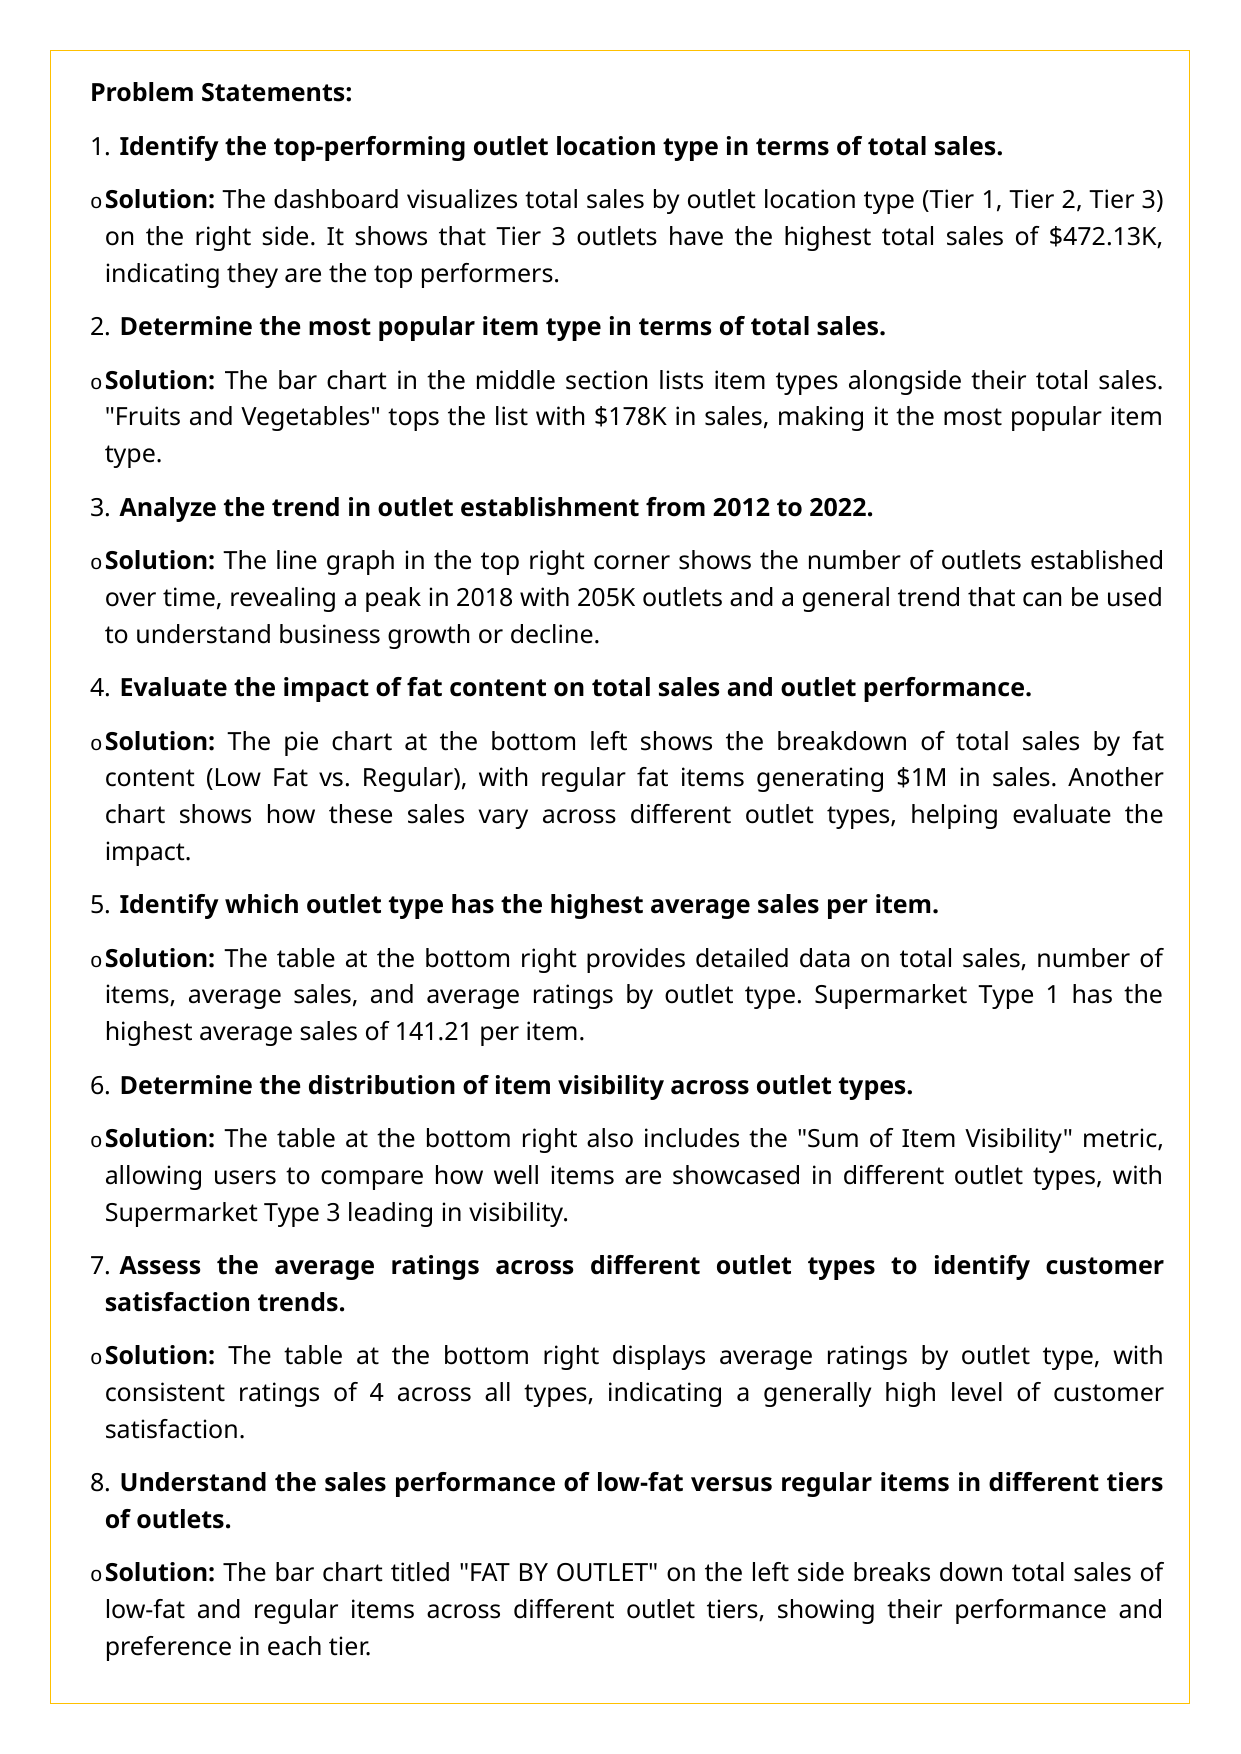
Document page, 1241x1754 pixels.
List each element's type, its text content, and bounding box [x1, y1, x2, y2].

list Solution: The bar chart titled "FAT BY OUTLET" on the left side breaks down total sales of low-fat and regular items across different outlet tiers, showing their performance and preference in each tier. [90, 1555, 1165, 1663]
list Evaluate the impact of fat content on total sales and outlet performance. [90, 670, 1165, 704]
list Understand the sales performance of low-fat versus regular items in different tiers of outlets. [90, 1465, 1165, 1536]
list Solution: The dashboard visualizes total sales by outlet location type (Tier 1, Tier 2, Tier 3) on the right side. It shows that Tier 3 outlets have the highest total sales of $472.13K, indicating they are the top performers. [90, 182, 1165, 289]
list Solution: The table at the bottom right displays average ratings by outlet type, with consistent ratings of 4 across all types, indicating a generally high level of customer satisfaction. [90, 1338, 1165, 1446]
list Solution: The bar chart in the middle section lists item types alongside their total sales. "Fruits and Vegetables" tops the list with $178K in sales, making it the most popular item type. [90, 362, 1165, 470]
list Analyze the trend in outlet establishment from 2012 to 2022. [90, 489, 1165, 523]
list Solution: The pie chart at the bottom left shows the breakdown of total sales by fat content (Low Fat vs. Regular), with regular fat items generating $1M in sales. Another chart shows how these sales vary across different outlet types, helping evaluate the impact. [90, 723, 1165, 867]
list Solution: The table at the bottom right also includes the "Sum of Item Visibility" metric, allowing users to compare how well items are showcased in different outlet types, with Supermarket Type 3 leading in visibility. [90, 1121, 1165, 1228]
list Determine the most popular item type in terms of total sales. [90, 309, 1165, 343]
list Solution: The table at the bottom right provides detailed data on total sales, number of items, average sales, and average ratings by outlet type. Supermarket Type 1 has the highest average sales of 141.21 per item. [90, 940, 1165, 1048]
list Assess the average ratings across different outlet types to identify customer satisfaction trends. [90, 1248, 1165, 1318]
list Solution: The line graph in the top right corner shows the number of outlets established over time, revealing a peak in 2018 with 205K outlets and a general trend that can be used to understand business growth or decline. [90, 543, 1165, 650]
list Identify which outlet type has the highest average sales per item. [90, 887, 1165, 921]
list Determine the distribution of item visibility across outlet types. [90, 1067, 1165, 1101]
text Problem Statements: [90, 75, 1165, 109]
list Identify the top-performing outlet location type in terms of total sales. [90, 128, 1165, 162]
